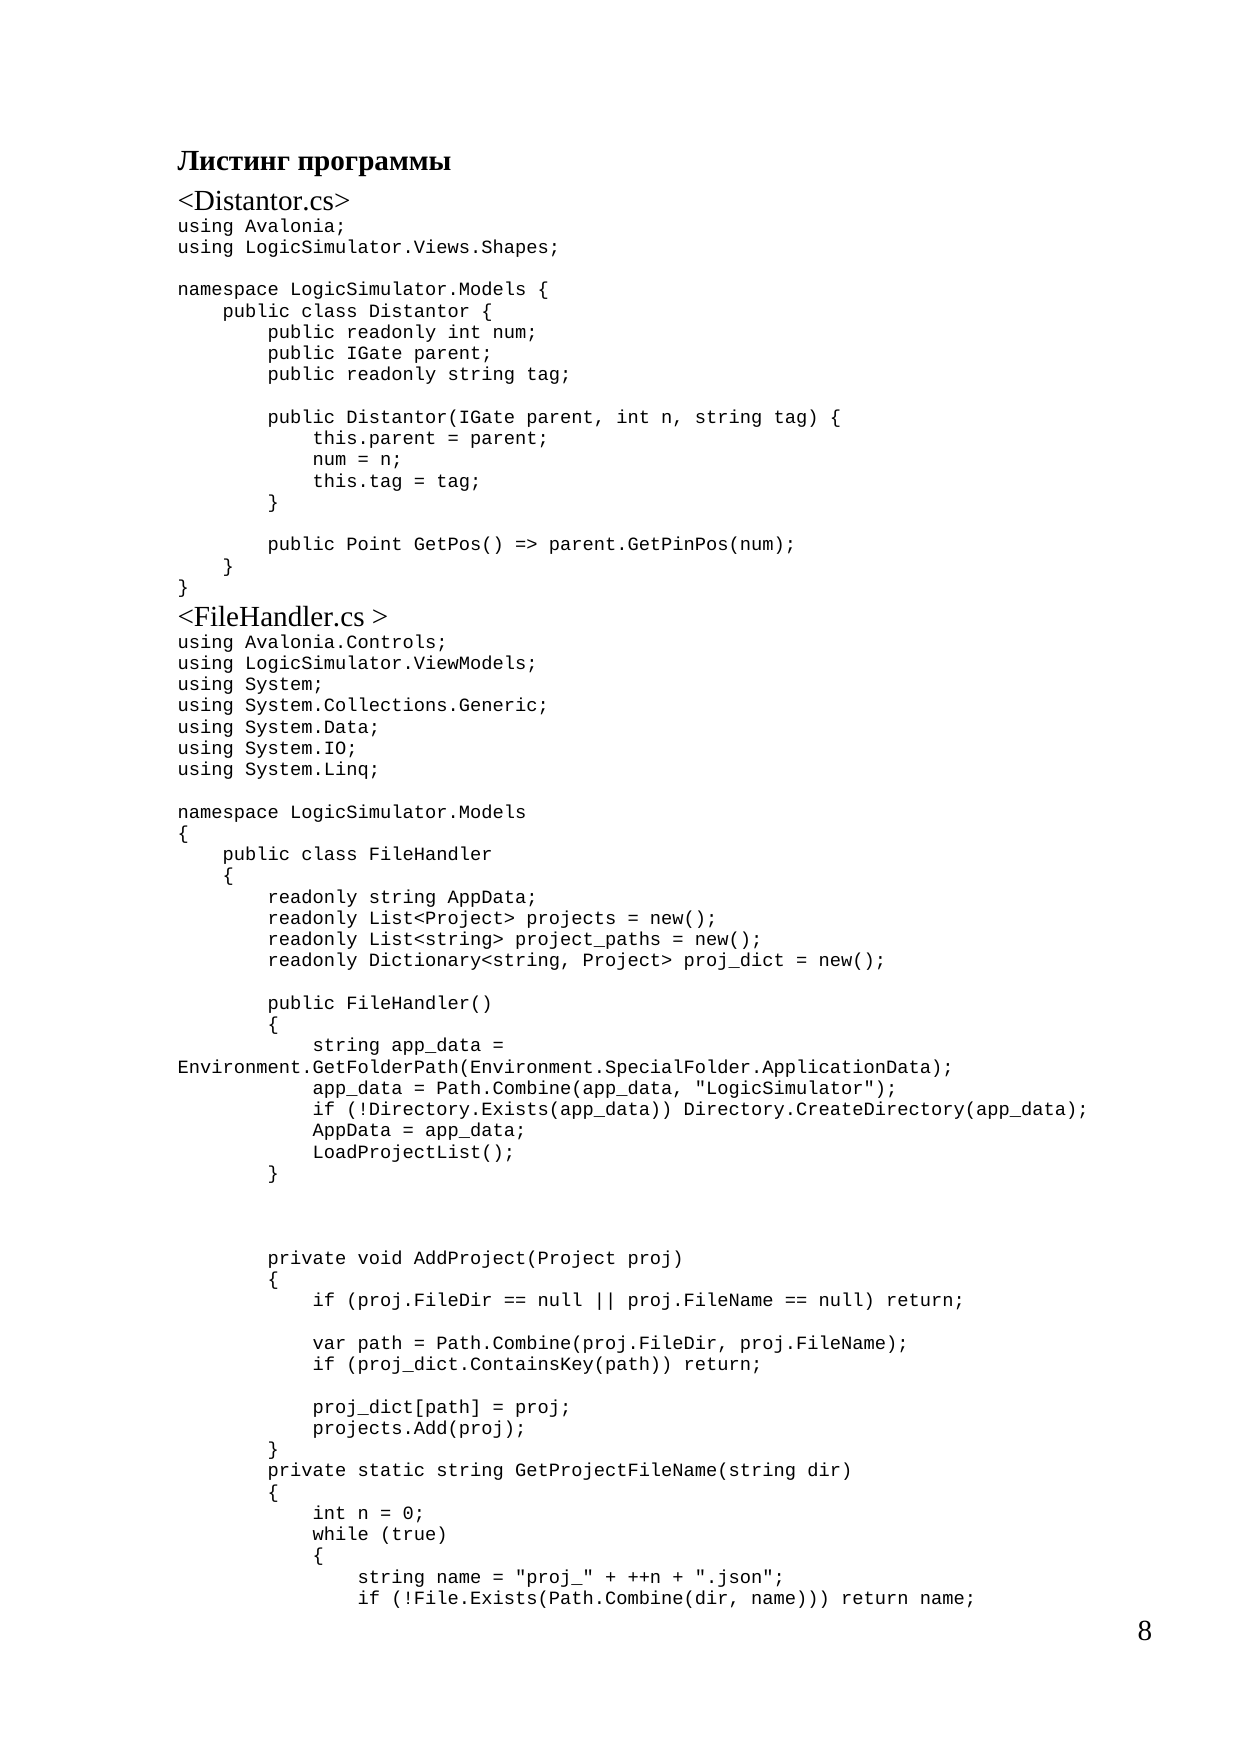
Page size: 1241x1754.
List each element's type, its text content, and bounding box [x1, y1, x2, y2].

text namespace LogicSimulator.Models { [177, 280, 1152, 301]
text using System.IO; [177, 739, 1152, 760]
text readonly Dictionary<string, Project> proj_dict = new(); [177, 951, 1152, 972]
text { [177, 1270, 1152, 1291]
text this.tag = tag; [177, 471, 1152, 493]
text using System; [177, 675, 1152, 696]
text AppData = app_data; [177, 1121, 1152, 1142]
text using System.Data; [177, 717, 1152, 739]
text public class Distantor { [177, 301, 1152, 323]
text readonly string AppData; [177, 887, 1152, 909]
text { [177, 1482, 1152, 1504]
text using System.Linq; [177, 760, 1152, 781]
text } [177, 556, 1152, 578]
text if (!File.Exists(Path.Combine(dir, name))) return name; [177, 1589, 1152, 1610]
text if (proj_dict.ContainsKey(path)) return; [177, 1355, 1152, 1376]
text public readonly int num; [177, 323, 1152, 344]
text while (true) [177, 1525, 1152, 1546]
text namespace LogicSimulator.Models [177, 802, 1152, 824]
text public Distantor(IGate parent, int n, string tag) { [177, 408, 1152, 429]
text proj_dict[path] = proj; [177, 1397, 1152, 1419]
text int n = 0; [177, 1504, 1152, 1525]
text public Point GetPos() => parent.GetPinPos(num); [177, 535, 1152, 556]
text } [177, 493, 1152, 514]
text public class FileHandler [177, 845, 1152, 866]
text using LogicSimulator.ViewModels; [177, 654, 1152, 675]
text Листинг программы [177, 143, 1152, 177]
text if (proj.FileDir == null || proj.FileName == null) return; [177, 1291, 1152, 1312]
text public FileHandler() [177, 994, 1152, 1015]
text string app_data = Environment.GetFolderPath(Environment.SpecialFolder.ApplicationData); [177, 1036, 1152, 1079]
text var path = Path.Combine(proj.FileDir, proj.FileName); [177, 1334, 1152, 1355]
text LoadProjectList(); [177, 1142, 1152, 1164]
text readonly List<Project> projects = new(); [177, 909, 1152, 930]
text { [177, 866, 1152, 887]
text private static string GetProjectFileName(string dir) [177, 1461, 1152, 1482]
text projects.Add(proj); [177, 1419, 1152, 1440]
text } [177, 1440, 1152, 1461]
text <FileHandler.cs > [177, 599, 1152, 632]
text num = n; [177, 450, 1152, 471]
text string name = "proj_" + ++n + ".json"; [177, 1567, 1152, 1589]
text readonly List<string> project_paths = new(); [177, 930, 1152, 951]
text <Distantor.cs> [177, 183, 1152, 216]
text using System.Collections.Generic; [177, 696, 1152, 717]
text this.parent = parent; [177, 429, 1152, 450]
text using Avalonia.Controls; [177, 632, 1152, 654]
text { [177, 1546, 1152, 1567]
text { [177, 1015, 1152, 1036]
text { [177, 824, 1152, 845]
text using LogicSimulator.Views.Shapes; [177, 238, 1152, 259]
text app_data = Path.Combine(app_data, "LogicSimulator"); [177, 1079, 1152, 1100]
text public IGate parent; [177, 344, 1152, 365]
text } [177, 578, 1152, 599]
text private void AddProject(Project proj) [177, 1249, 1152, 1270]
text public readonly string tag; [177, 365, 1152, 386]
text using Avalonia; [177, 216, 1152, 238]
text if (!Directory.Exists(app_data)) Directory.CreateDirectory(app_data); [177, 1100, 1152, 1121]
text } [177, 1164, 1152, 1185]
